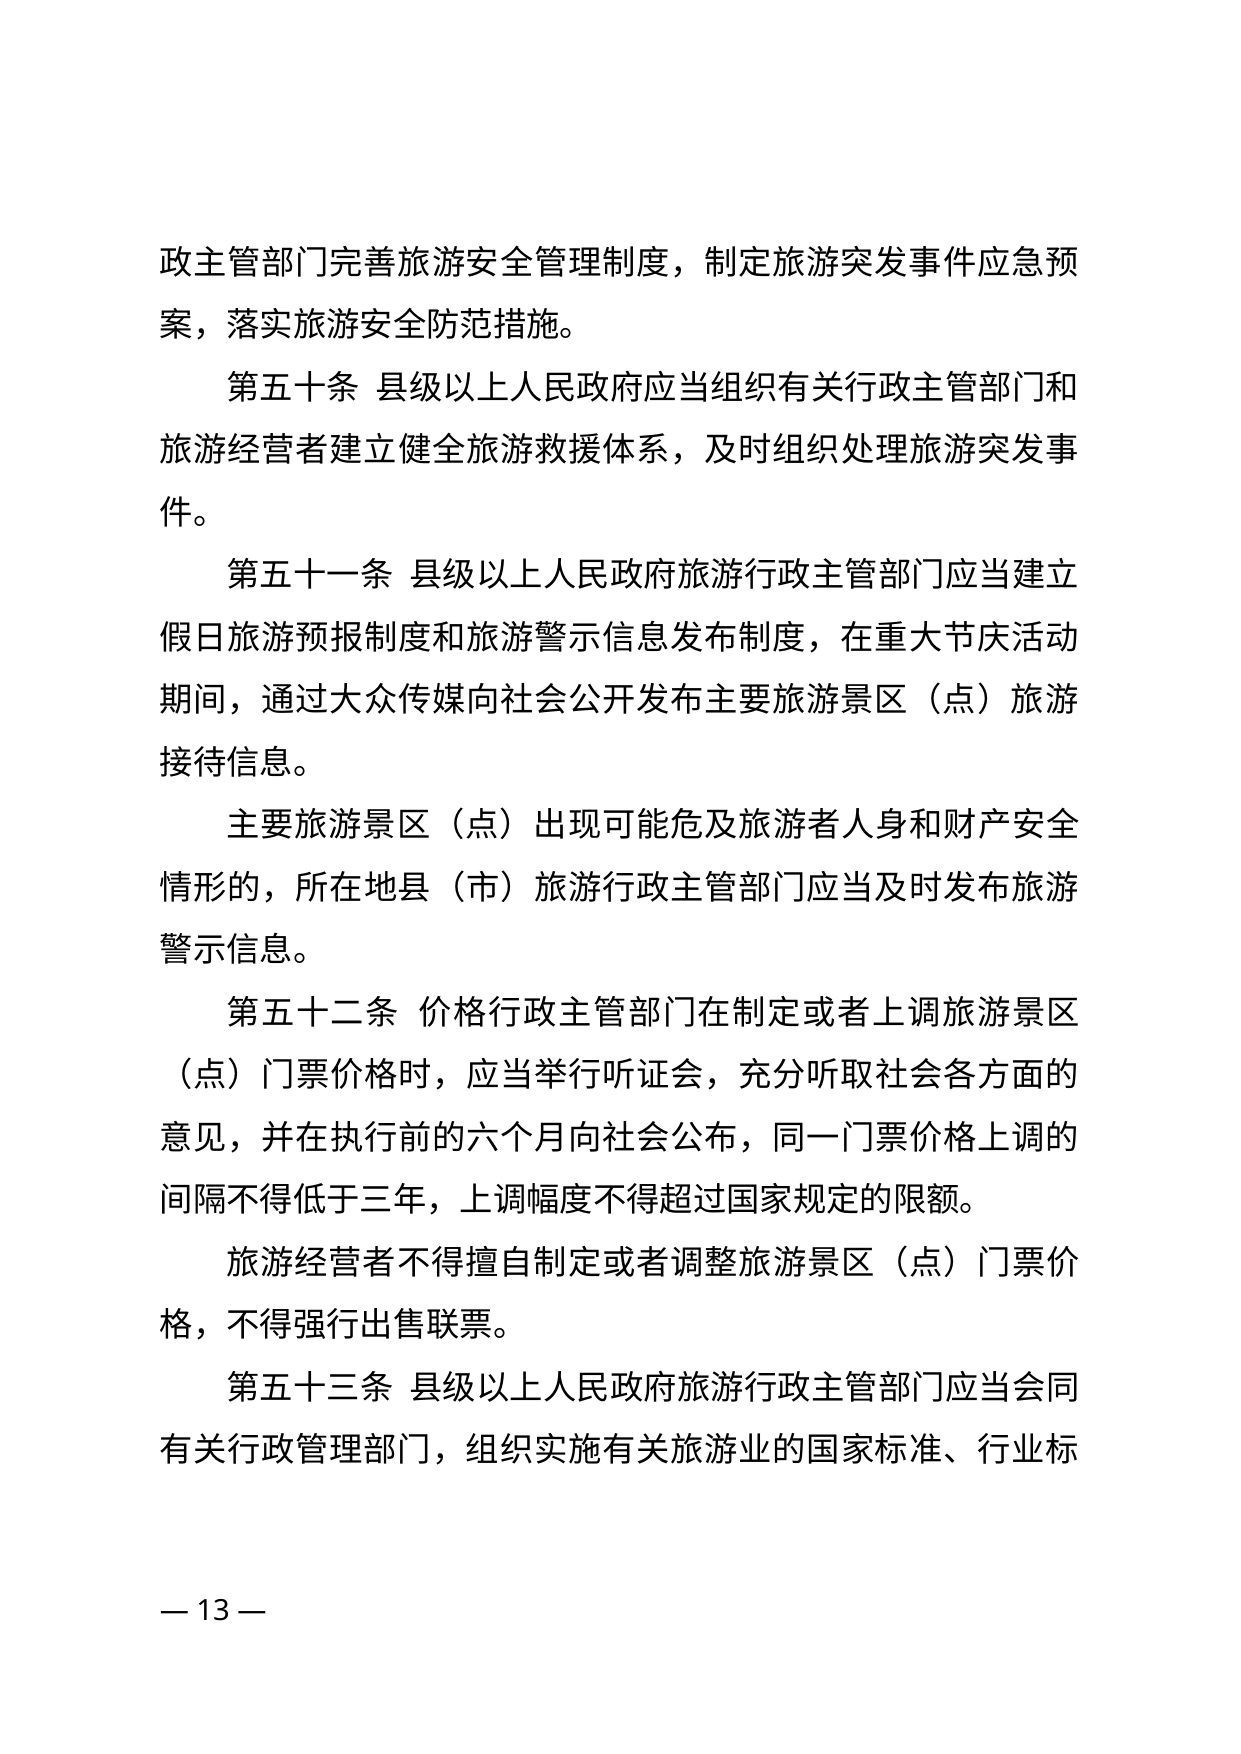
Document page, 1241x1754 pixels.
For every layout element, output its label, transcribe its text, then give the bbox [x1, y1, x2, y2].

text 第五十二条 价格行政主管部门在制定或者上调旅游景区（点）门票价格时，应当举行听证会，充分听取社会各方面的意见，并在执行前的六个月向社会公布，同一门票价格上调的间隔不得低于三年，上调幅度不得超过国家规定的限额。 [159, 974, 1081, 1224]
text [159, 1349, 1081, 1474]
text 第五十条 县级以上人民政府应当组织有关行政主管部门和旅游经营者建立健全旅游救援体系，及时组织处理旅游突发事件。 [159, 349, 1081, 537]
text 旅游经营者不得擅自制定或者调整旅游景区（点）门票价格，不得强行出售联票。 [159, 1224, 1081, 1349]
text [159, 224, 1081, 349]
text 第五十一条 县级以上人民政府旅游行政主管部门应当建立假日旅游预报制度和旅游警示信息发布制度，在重大节庆活动期间，通过大众传媒向社会公开发布主要旅游景区（点）旅游接待信息。 [159, 537, 1081, 787]
text 主要旅游景区（点）出现可能危及旅游者人身和财产安全情形的，所在地县（市）旅游行政主管部门应当及时发布旅游警示信息。 [159, 787, 1081, 974]
